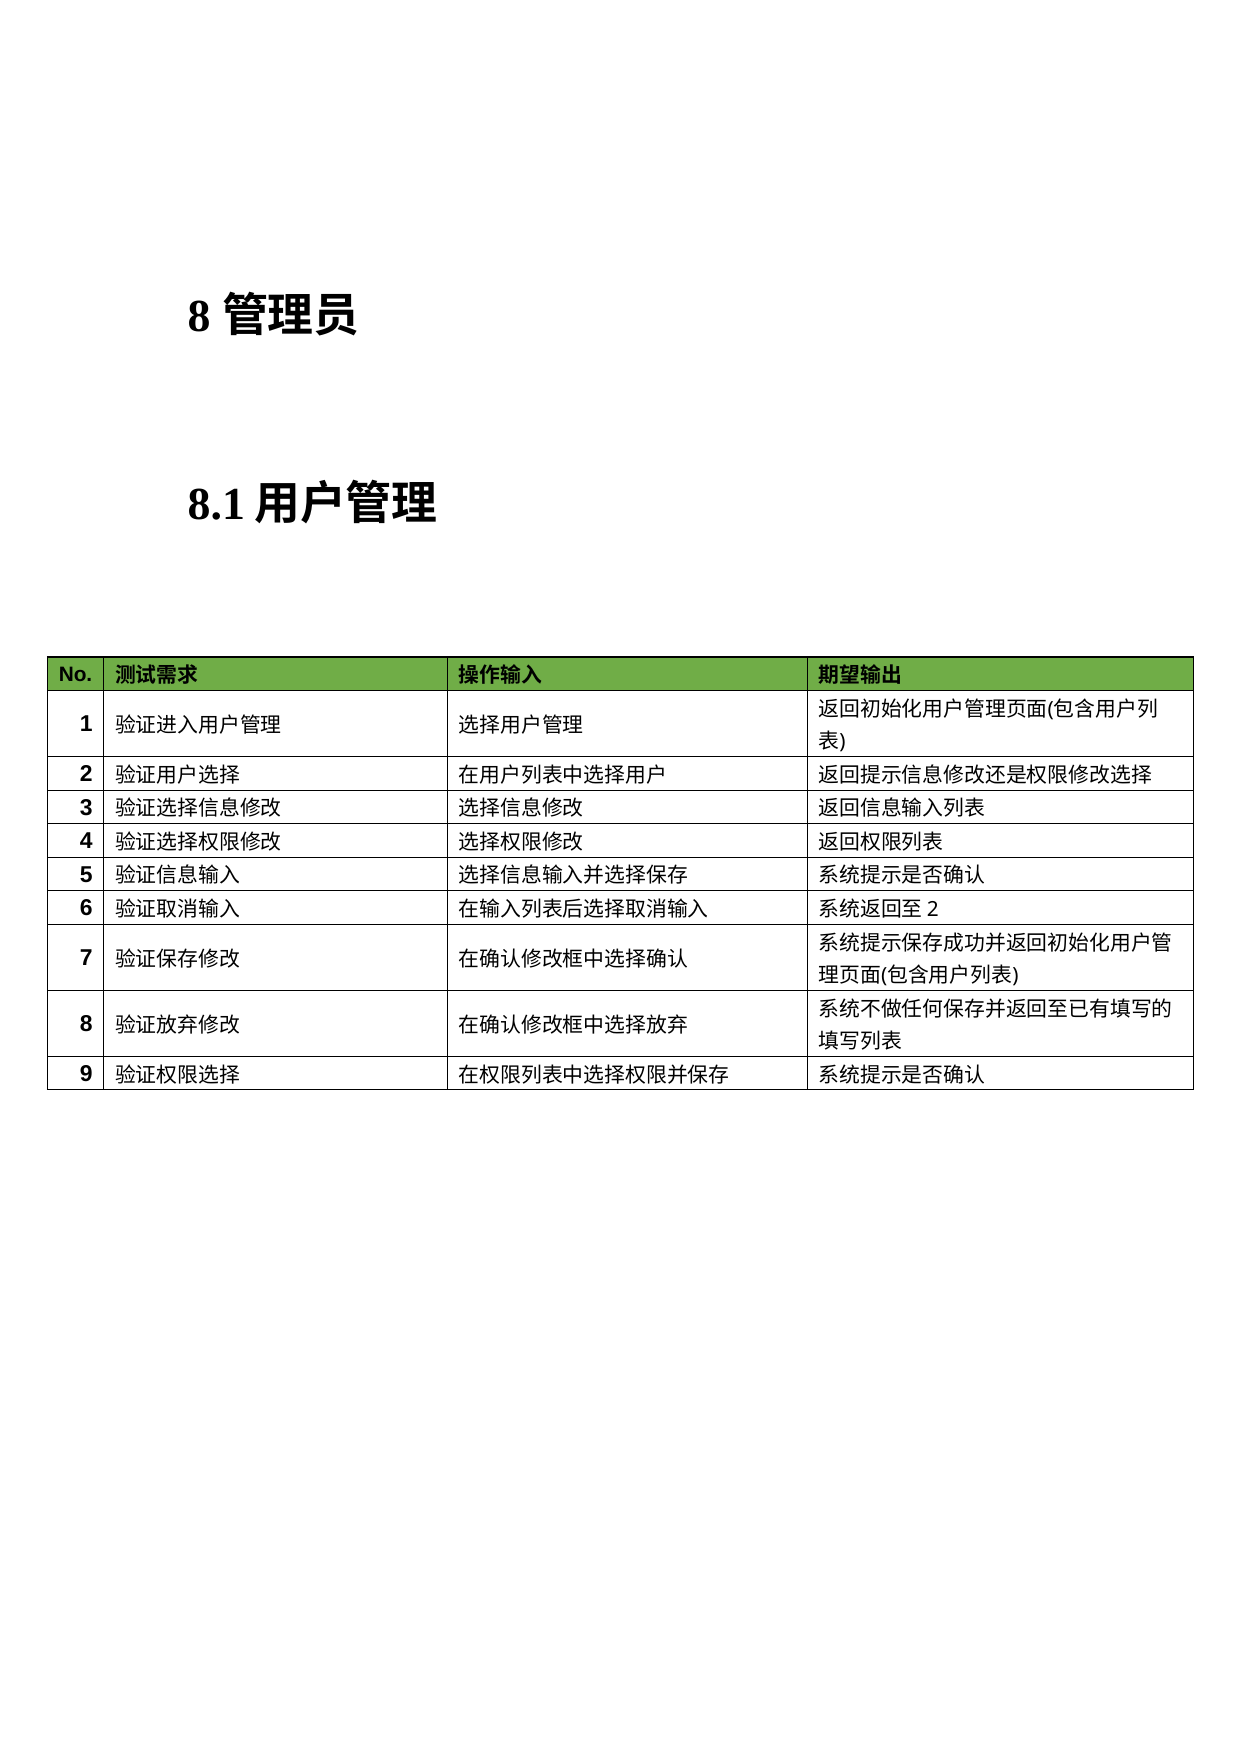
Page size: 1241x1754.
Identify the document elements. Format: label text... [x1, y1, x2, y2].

table_cell 系统提示是否确认 [808, 858, 1193, 890]
table_header 操作输入 [448, 658, 807, 690]
table_cell 返回信息输入列表 [808, 791, 1193, 823]
table_cell 在确认修改框中选择确认 [448, 925, 807, 990]
table_cell 6 [48, 891, 103, 924]
table_cell 选择信息修改 [448, 791, 807, 823]
table_cell 系统返回至2 [808, 891, 1193, 924]
table_cell 选择用户管理 [448, 691, 807, 756]
table_cell 5 [48, 858, 103, 890]
table_cell 验证信息输入 [104, 858, 447, 890]
table_cell 9 [48, 1057, 103, 1089]
table_cell 验证选择信息修改 [104, 791, 447, 823]
table_cell 验证权限选择 [104, 1057, 447, 1089]
table_cell 返回权限列表 [808, 824, 1193, 857]
table_cell 在权限列表中选择权限并保存 [448, 1057, 807, 1089]
table_cell 系统提示保存成功并返回初始化用户管理页面(包含用户列表) [808, 925, 1193, 990]
table_cell 验证放弃修改 [104, 991, 447, 1056]
table_cell 1 [48, 691, 103, 756]
table_cell 系统提示是否确认 [808, 1057, 1193, 1089]
subtitle 8 管理员 [187, 281, 1053, 346]
table_cell 在确认修改框中选择放弃 [448, 991, 807, 1056]
table_cell 2 [48, 757, 103, 789]
table_cell 验证取消输入 [104, 891, 447, 924]
table_header 期望输出 [808, 658, 1193, 690]
table_cell 4 [48, 824, 103, 857]
table_cell 验证用户选择 [104, 757, 447, 789]
subtitle 8.1用户管理 [187, 469, 1053, 534]
table_cell 返回提示信息修改还是权限修改选择 [808, 757, 1193, 789]
table_cell 在输入列表后选择取消输入 [448, 891, 807, 924]
table_header No. [48, 658, 103, 690]
table_cell 验证保存修改 [104, 925, 447, 990]
table_cell 选择权限修改 [448, 824, 807, 857]
table_cell 在用户列表中选择用户 [448, 757, 807, 789]
table_cell 3 [48, 791, 103, 823]
table_cell 7 [48, 925, 103, 990]
table_header 测试需求 [104, 658, 447, 690]
table_cell 验证选择权限修改 [104, 824, 447, 857]
table_cell 选择信息输入并选择保存 [448, 858, 807, 890]
table_cell 系统不做任何保存并返回至已有填写的填写列表 [808, 991, 1193, 1056]
table_cell 8 [48, 991, 103, 1056]
table_cell 验证进入用户管理 [104, 691, 447, 756]
table_cell 返回初始化用户管理页面(包含用户列表) [808, 691, 1193, 756]
